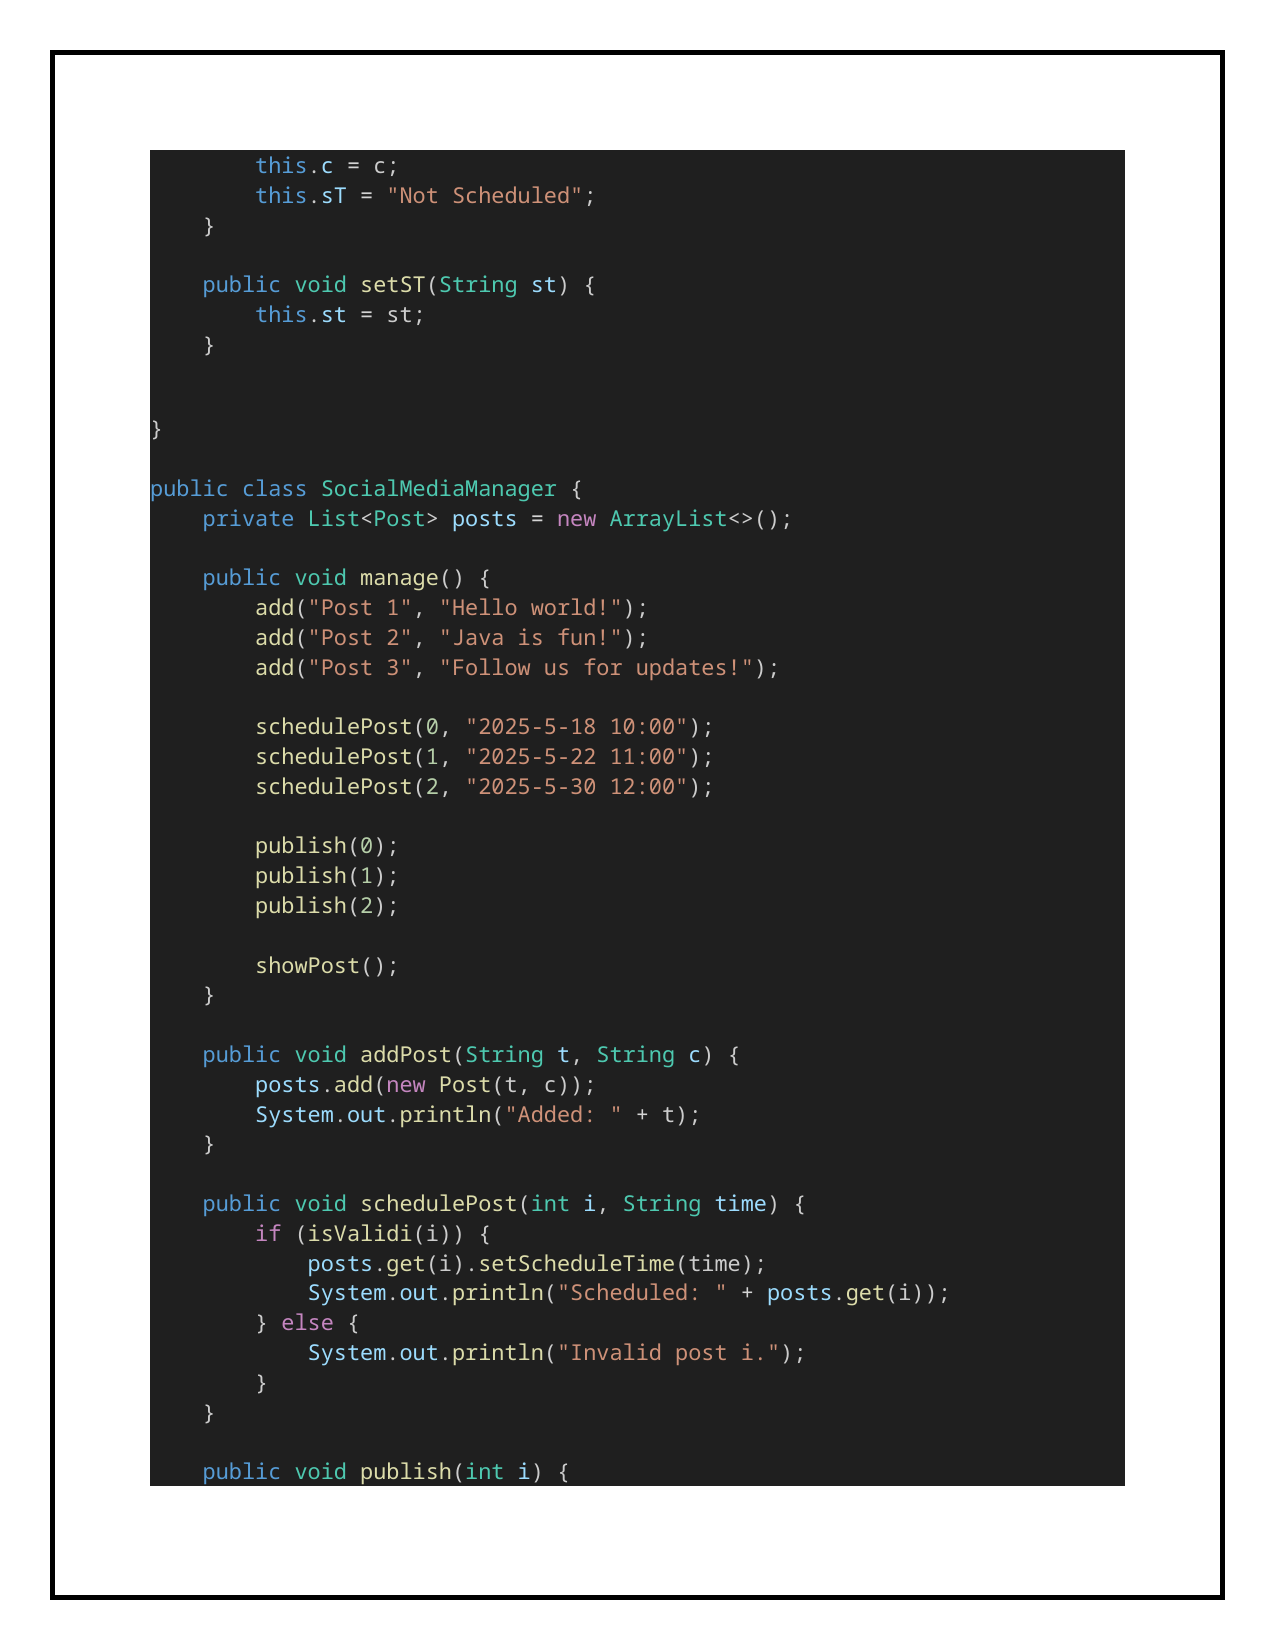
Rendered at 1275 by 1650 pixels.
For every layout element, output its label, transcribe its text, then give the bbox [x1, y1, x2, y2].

text public void manage() { [150, 562, 1125, 592]
text } else { [150, 1307, 1125, 1337]
text private List<Post> posts = new ArrayList<>(); [150, 503, 1125, 532]
text } [150, 1367, 1125, 1396]
text System.out.println("Added: " + t); [150, 1098, 1125, 1128]
text schedulePost(1, "2025-5-22 11:00"); [150, 741, 1125, 771]
text } [150, 979, 1125, 1009]
text } [150, 413, 1125, 443]
text } [150, 329, 1125, 358]
text } [150, 1128, 1125, 1158]
text publish(0); [150, 830, 1125, 860]
text this.st = st; [150, 299, 1125, 329]
text System.out.println("Scheduled: " + posts.get(i)); [150, 1277, 1125, 1307]
text this.sT = "Not Scheduled"; [150, 180, 1125, 209]
text this.c = c; [150, 150, 1125, 180]
text public void addPost(String t, String c) { [150, 1039, 1125, 1069]
text public class SocialMediaManager { [150, 473, 1125, 503]
text schedulePost(0, "2025-5-18 10:00"); [150, 711, 1125, 741]
text add("Post 1", "Hello world!"); [150, 592, 1125, 622]
text if (isValidi(i)) { [150, 1218, 1125, 1247]
text System.out.println("Invalid post i."); [150, 1337, 1125, 1367]
text publish(2); [150, 890, 1125, 920]
text } [150, 209, 1125, 239]
text public void setST(String st) { [150, 269, 1125, 299]
text add("Post 2", "Java is fun!"); [150, 622, 1125, 652]
text public void schedulePost(int i, String time) { [150, 1188, 1125, 1218]
text posts.get(i).setScheduleTime(time); [150, 1247, 1125, 1277]
text showPost(); [150, 949, 1125, 979]
text posts.add(new Post(t, c)); [150, 1069, 1125, 1098]
text add("Post 3", "Follow us for updates!"); [150, 652, 1125, 681]
text public void publish(int i) { [150, 1456, 1125, 1486]
text } [150, 1396, 1125, 1426]
text schedulePost(2, "2025-5-30 12:00"); [150, 771, 1125, 801]
text publish(1); [150, 860, 1125, 890]
